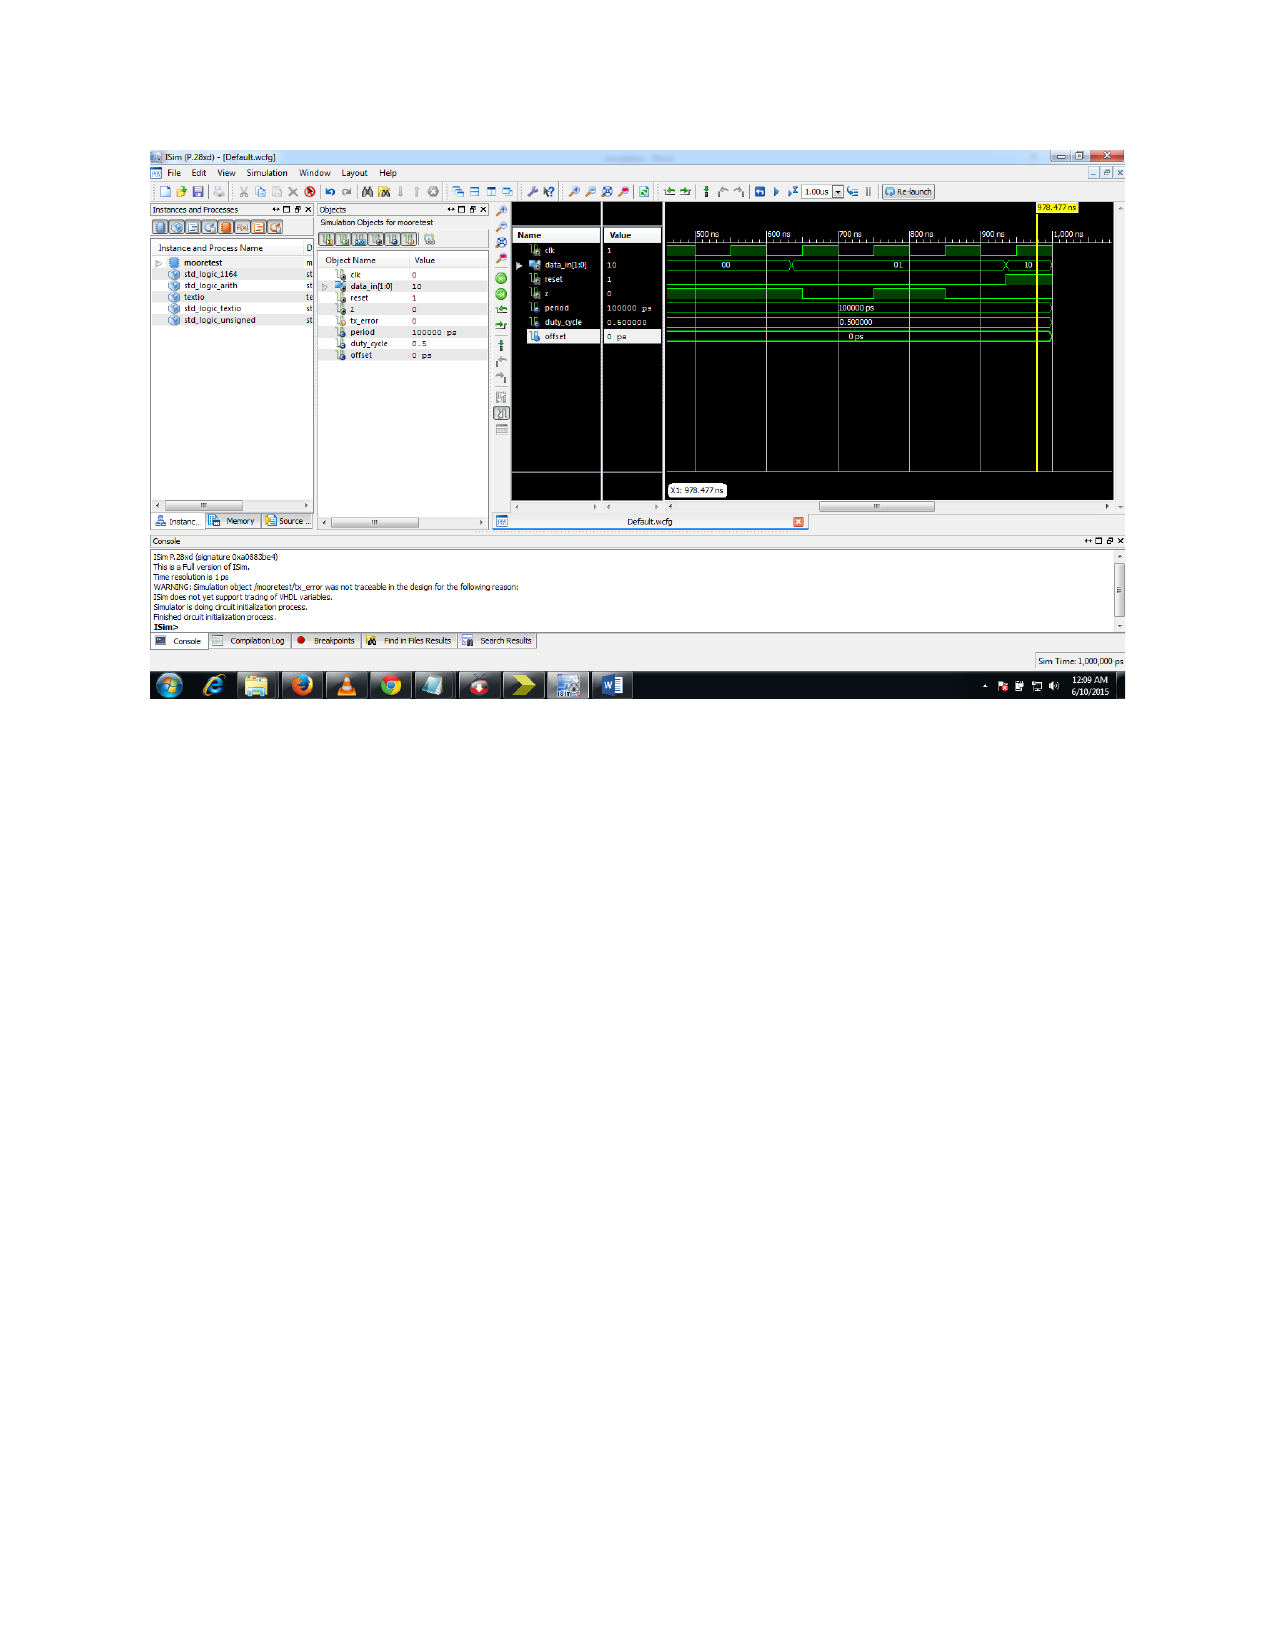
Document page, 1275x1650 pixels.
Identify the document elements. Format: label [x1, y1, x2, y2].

picture [150, 150, 1125, 699]
